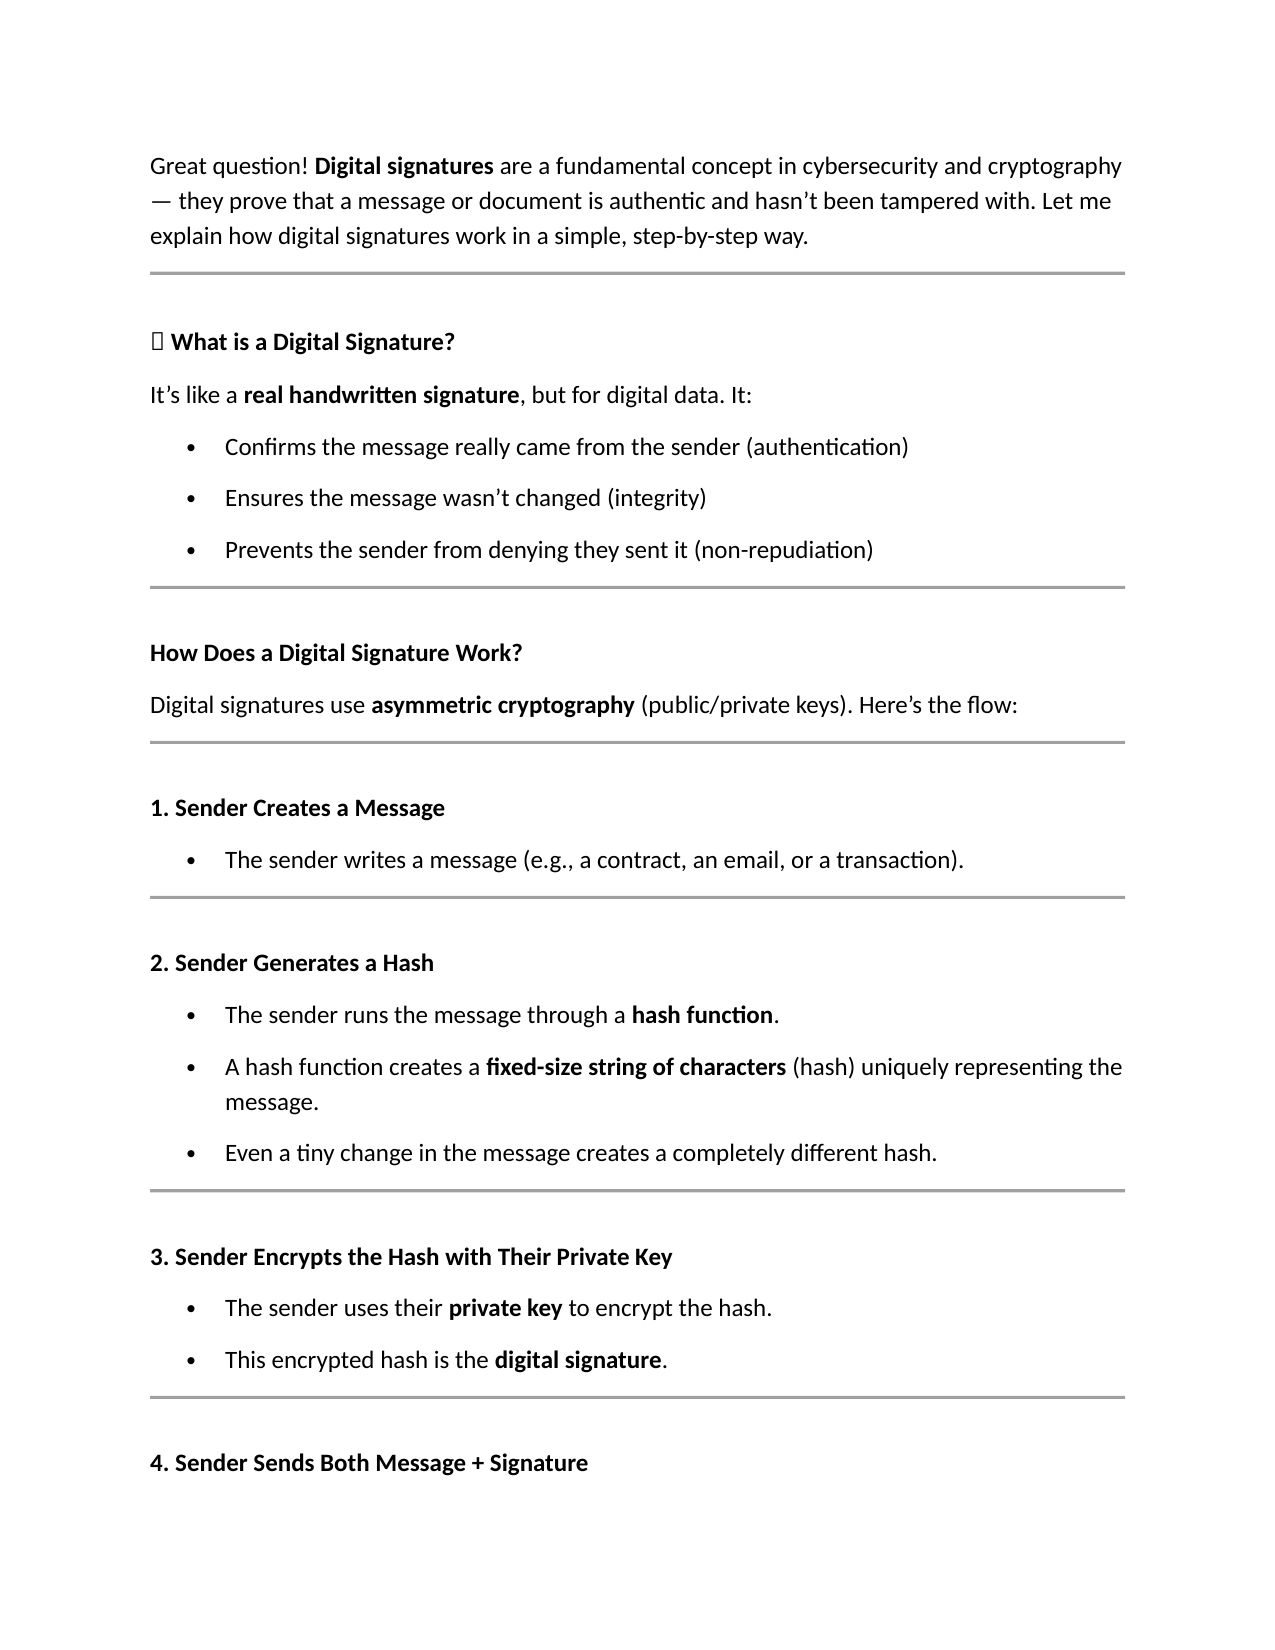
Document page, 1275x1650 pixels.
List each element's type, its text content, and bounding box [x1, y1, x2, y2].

list The sender runs the message through a hash function. [187, 999, 1125, 1030]
list Ensures the message wasn’t changed (integrity) [187, 482, 1125, 513]
list The sender uses their private key to encrypt the hash. [187, 1292, 1125, 1323]
text 3. Sender Encrypts the Hash with Their Private Key [150, 1241, 1125, 1271]
list Even a tiny change in the message creates a completely different hash. [187, 1137, 1125, 1168]
text It’s like a real handwritten signature, but for digital data. It: [150, 379, 1125, 410]
list Confirms the message really came from the sender (authentication) [187, 431, 1125, 461]
text 🔏 What is a Digital Signature? [150, 323, 1125, 357]
list A hash function creates a fixed-size string of characters (hash) uniquely representing the message. [187, 1051, 1125, 1116]
text 2. Sender Generates a Hash [150, 947, 1125, 978]
text Digital signatures use asymmetric cryptography (public/private keys). Here’s the flow: [150, 689, 1125, 720]
text 4. Sender Sends Both Message + Signature [150, 1447, 1125, 1478]
text 1. Sender Creates a Message [150, 792, 1125, 823]
text Great question! Digital signatures are a fundamental concept in cybersecurity and cryptography — they prove that a message or document is authentic and hasn’t been tampered with. Let me explain how digital signatures work in a simple, step-by-step way. [150, 150, 1125, 251]
list The sender writes a message (e.g., a contract, an email, or a transaction). [187, 844, 1125, 875]
text How Does a Digital Signature Work? [150, 637, 1125, 668]
list This encrypted hash is the digital signature. [187, 1344, 1125, 1375]
list Prevents the sender from denying they sent it (non-repudiation) [187, 534, 1125, 565]
